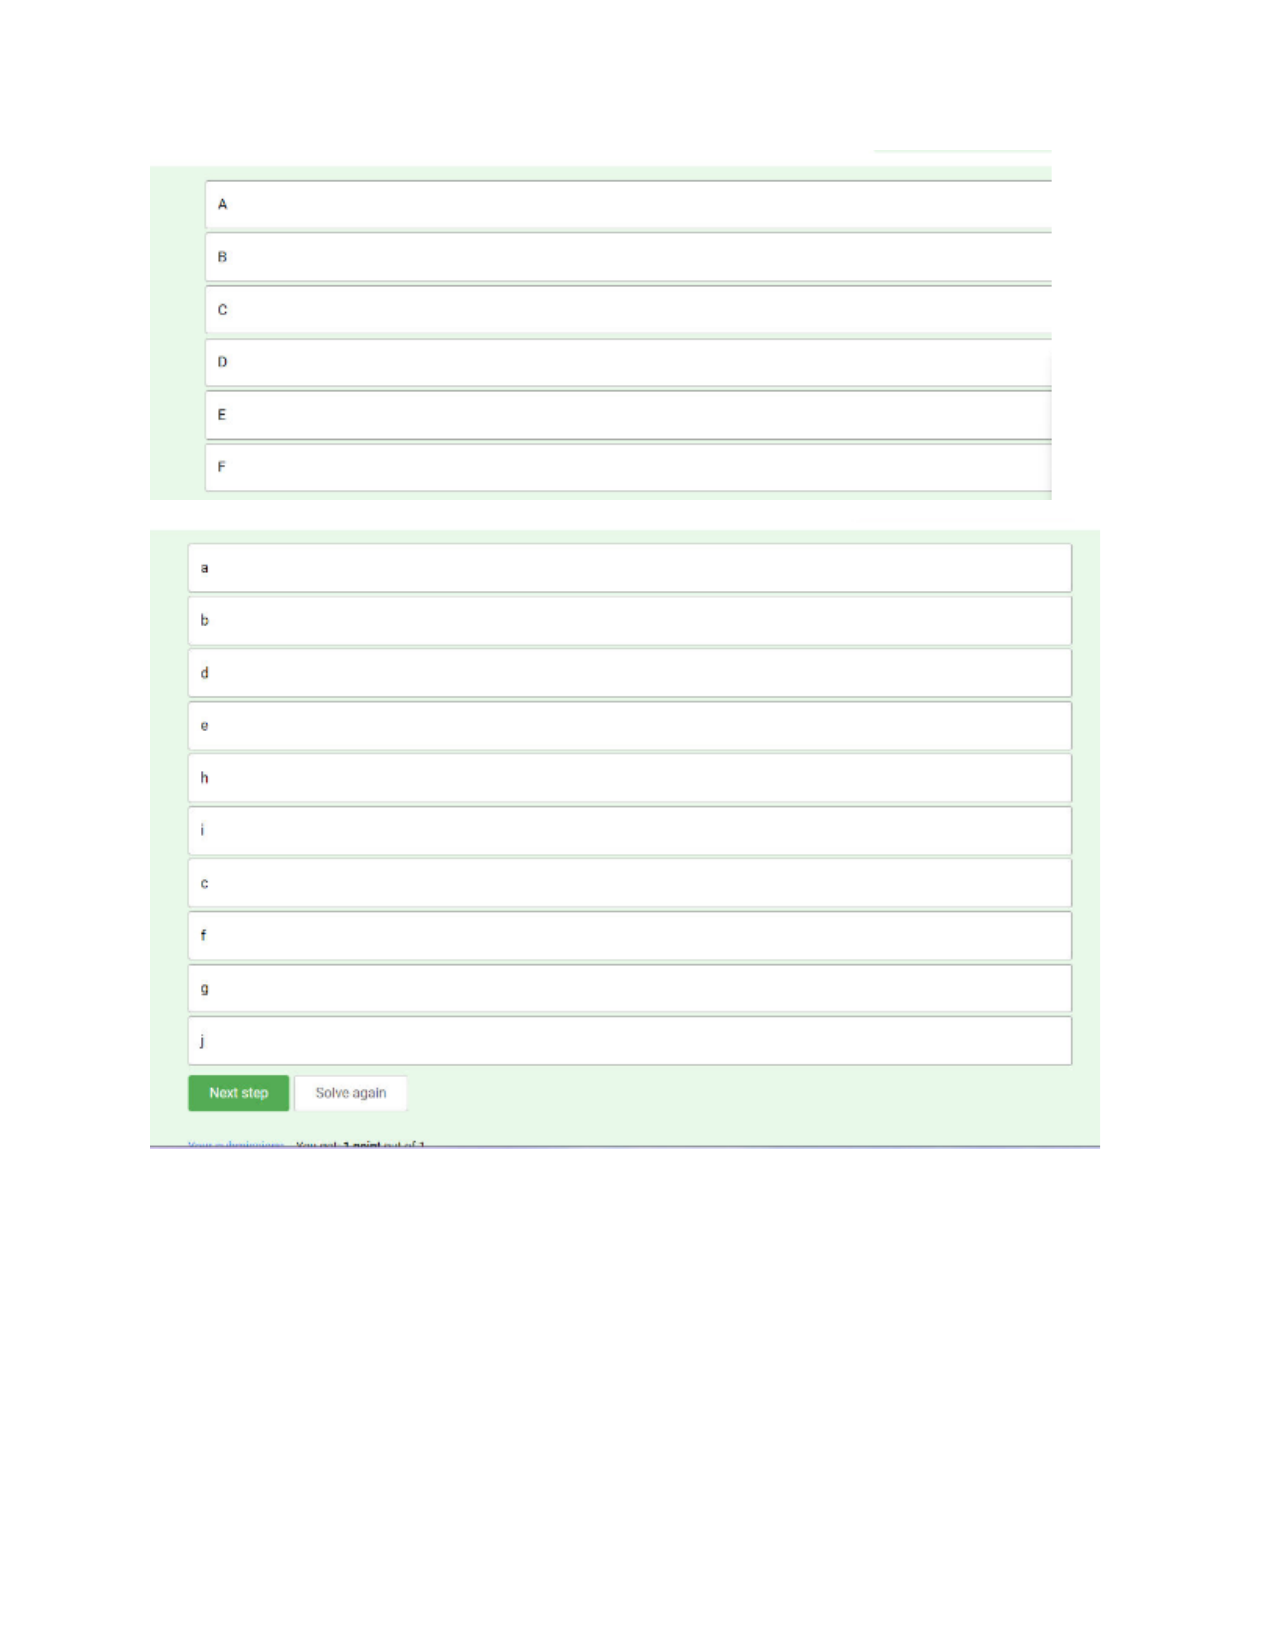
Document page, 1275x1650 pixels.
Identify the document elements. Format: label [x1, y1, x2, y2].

picture [150, 518, 1100, 1149]
picture [150, 150, 1052, 500]
